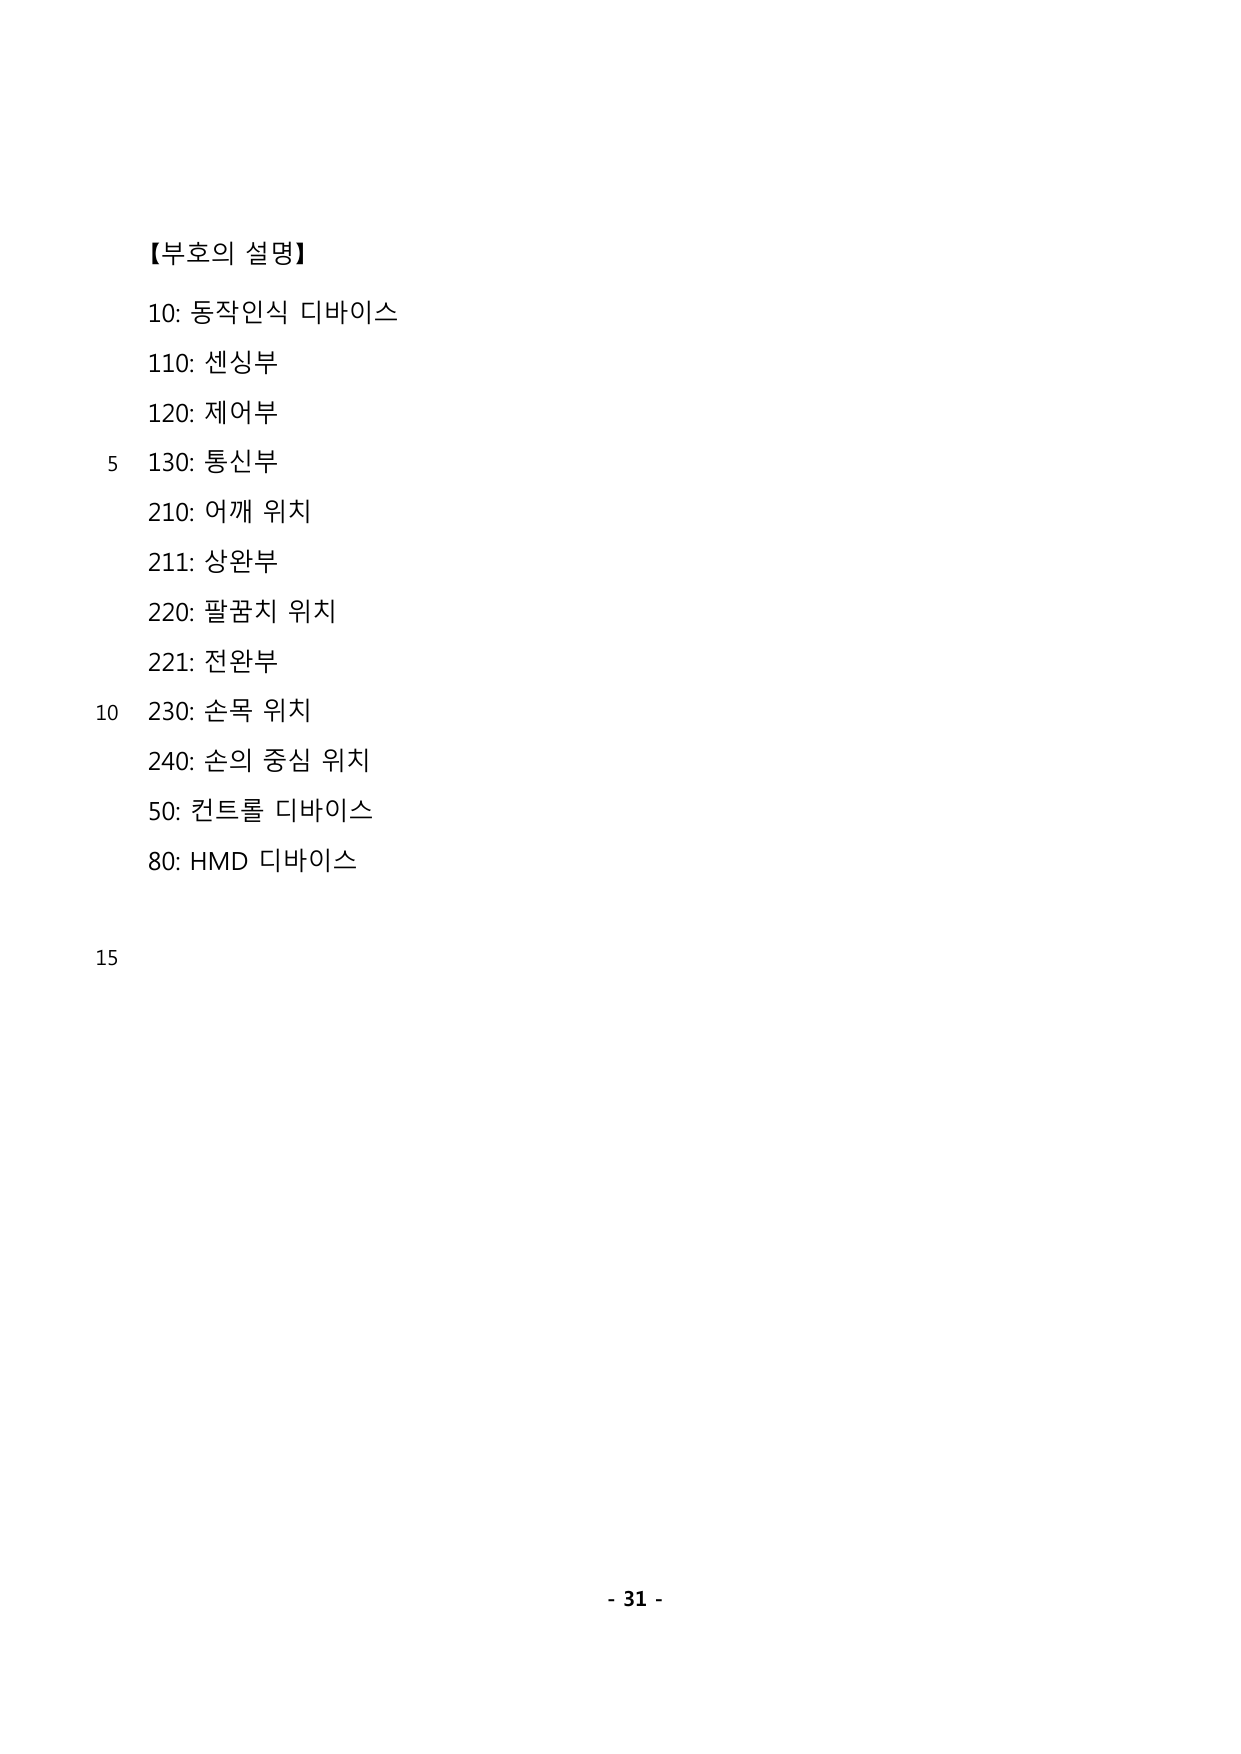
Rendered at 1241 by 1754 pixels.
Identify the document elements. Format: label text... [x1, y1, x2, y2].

text 110: 센싱부 [148, 345, 1122, 378]
text 120: 제어부 [148, 395, 1122, 428]
text 10: 동작인식 디바이스 [148, 295, 1122, 328]
text 220: 팔꿈치 위치 [148, 594, 1122, 627]
text 80: HMD 디바이스 [148, 843, 1122, 876]
text 211: 상완부 [148, 544, 1122, 577]
text 210: 어깨 위치 [148, 494, 1122, 528]
text 130: 통신부 [148, 444, 1122, 478]
text 240: 손의 중심 위치 [148, 743, 1122, 777]
text 230: 손목 위치 [148, 693, 1122, 727]
text 221: 전완부 [148, 644, 1122, 677]
text 50: 컨트롤 디바이스 [148, 793, 1122, 826]
text 【부호의 설명】 [148, 236, 1122, 269]
